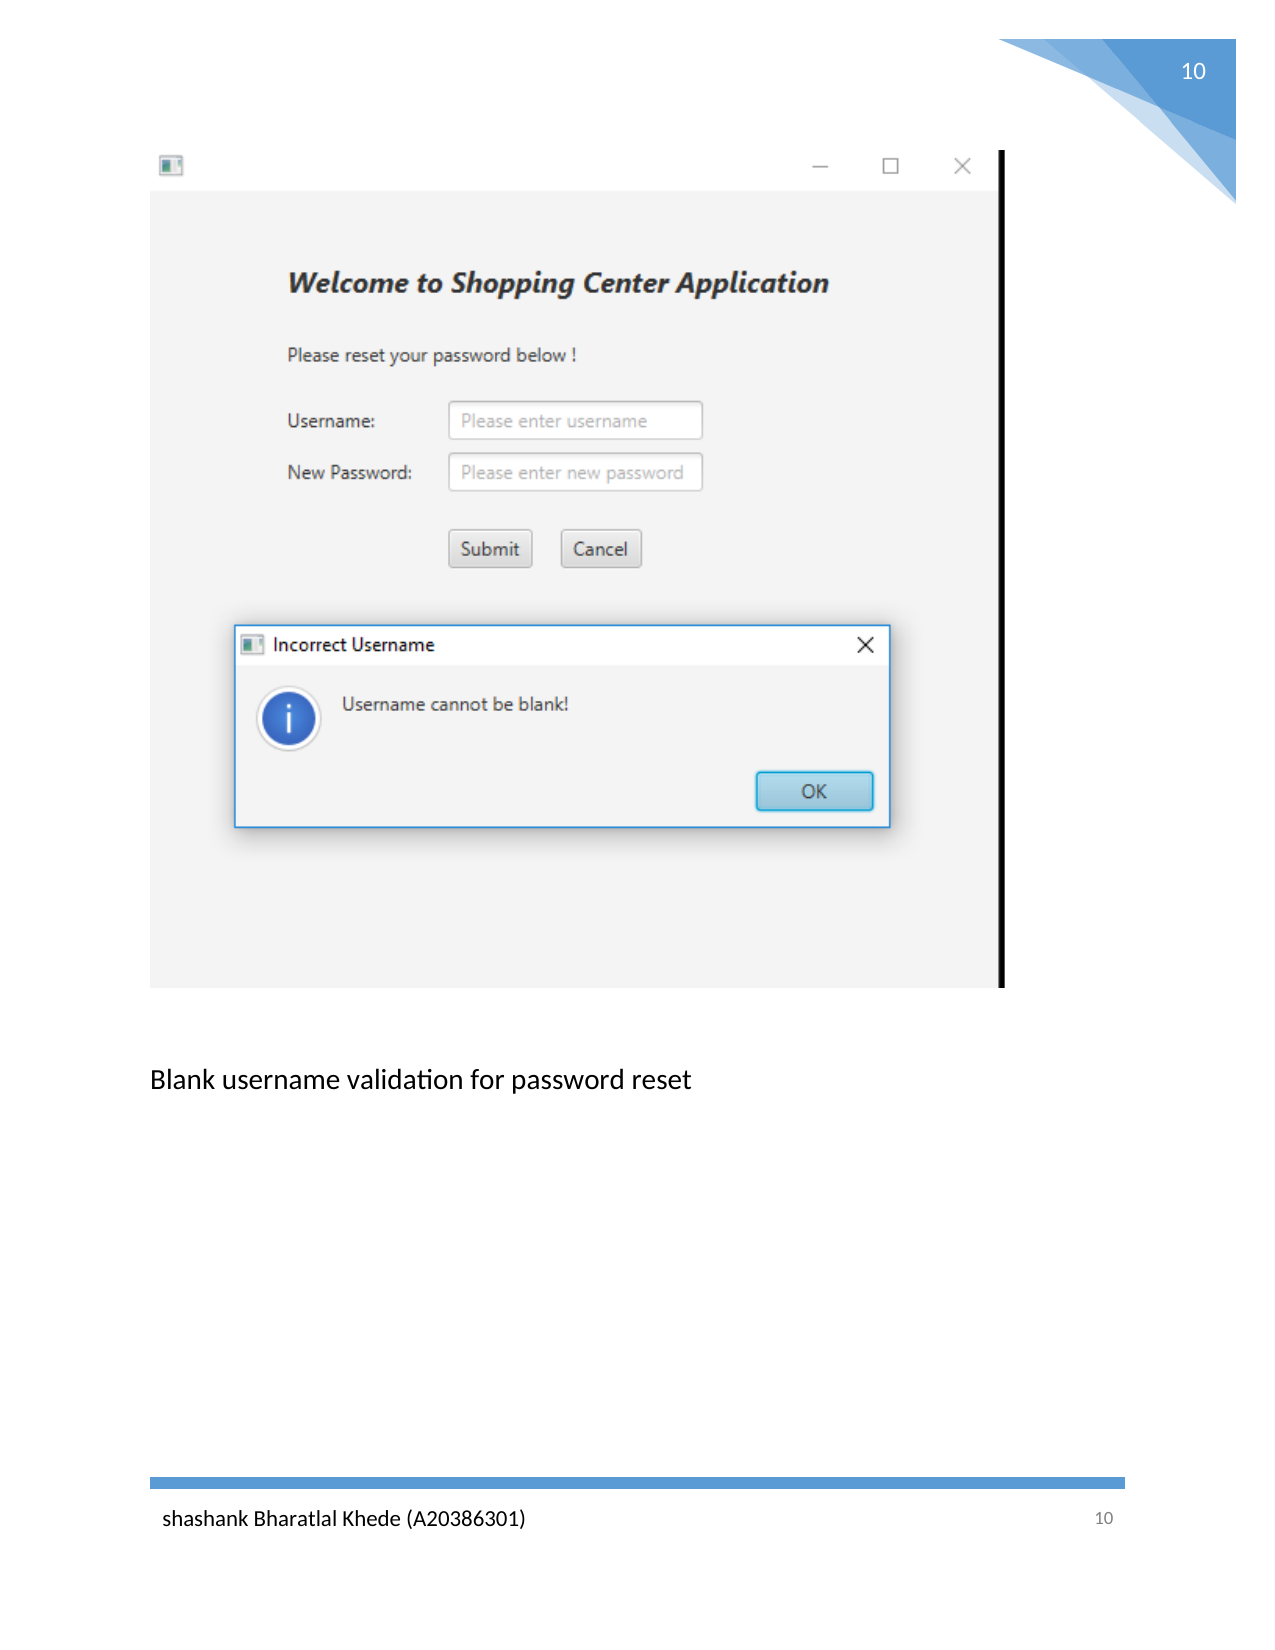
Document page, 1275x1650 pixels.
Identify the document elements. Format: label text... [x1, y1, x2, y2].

picture [150, 39, 1236, 988]
text Blank username validation for password reset [150, 1061, 1125, 1097]
